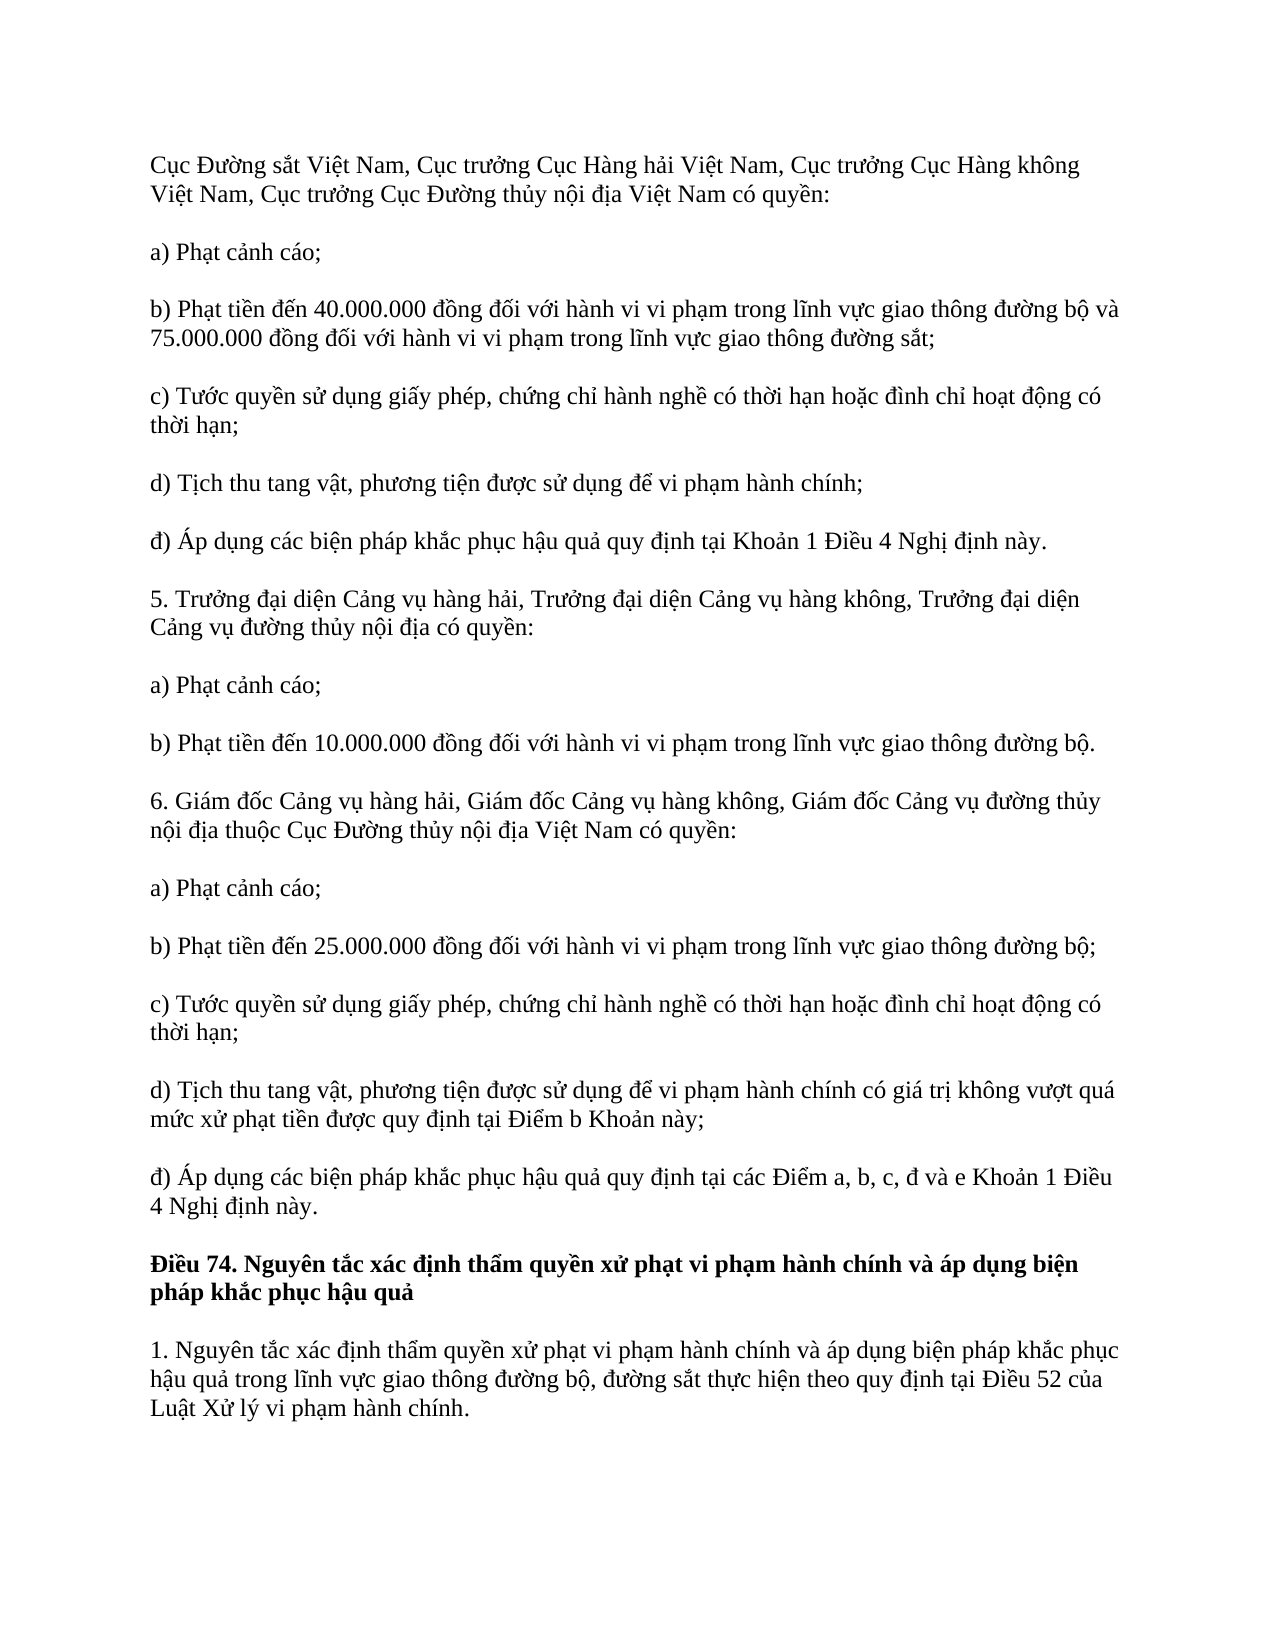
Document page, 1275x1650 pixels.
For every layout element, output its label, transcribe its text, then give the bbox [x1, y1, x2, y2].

text a) Phạt cảnh cáo; [150, 237, 1125, 265]
text b) Phạt tiền đến 40.000.000 đồng đối với hành vi vi phạm trong lĩnh vực giao thông đường bộ và 75.000.000 đồng đối với hành vi vi phạm trong lĩnh vực giao thông đường sắt; [150, 294, 1125, 352]
text a) Phạt cảnh cáo; [150, 670, 1125, 699]
text c) Tước quyền sử dụng giấy phép, chứng chỉ hành nghề có thời hạn hoặc đình chỉ hoạt động có thời hạn; [150, 989, 1125, 1046]
text d) Tịch thu tang vật, phương tiện được sử dụng để vi phạm hành chính có giá trị không vượt quá mức xử phạt tiền được quy định tại Điểm b Khoản này; [150, 1075, 1125, 1133]
text d) Tịch thu tang vật, phương tiện được sử dụng để vi phạm hành chính; [150, 468, 1125, 497]
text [150, 150, 1125, 207]
text b) Phạt tiền đến 10.000.000 đồng đối với hành vi vi phạm trong lĩnh vực giao thông đường bộ. [150, 728, 1125, 757]
text b) Phạt tiền đến 25.000.000 đồng đối với hành vi vi phạm trong lĩnh vực giao thông đường bộ; [150, 931, 1125, 959]
text 5. Trưởng đại diện Cảng vụ hàng hải, Trưởng đại diện Cảng vụ hàng không, Trưởng đại diện Cảng vụ đường thủy nội địa có quyền: [150, 584, 1125, 641]
text đ) Áp dụng các biện pháp khắc phục hậu quả quy định tại Khoản 1 Điều 4 Nghị định này. [150, 526, 1125, 554]
text c) Tước quyền sử dụng giấy phép, chứng chỉ hành nghề có thời hạn hoặc đình chỉ hoạt động có thời hạn; [150, 381, 1125, 439]
text a) Phạt cảnh cáo; [150, 873, 1125, 902]
text 1. Nguyên tắc xác định thẩm quyền xử phạt vi phạm hành chính và áp dụng biện pháp khắc phục hậu quả trong lĩnh vực giao thông đường bộ, đường sắt thực hiện theo quy định tại Điều 52 của Luật Xử lý vi phạm hành chính. [150, 1335, 1125, 1422]
text 6. Giám đốc Cảng vụ hàng hải, Giám đốc Cảng vụ hàng không, Giám đốc Cảng vụ đường thủy nội địa thuộc Cục Đường thủy nội địa Việt Nam có quyền: [150, 786, 1125, 844]
text đ) Áp dụng các biện pháp khắc phục hậu quả quy định tại các Điểm a, b, c, đ và e Khoản 1 Điều 4 Nghị định này. [150, 1162, 1125, 1219]
text Điều 74. Nguyên tắc xác định thẩm quyền xử phạt vi phạm hành chính và áp dụng biện pháp khắc phục hậu quả [150, 1249, 1125, 1306]
